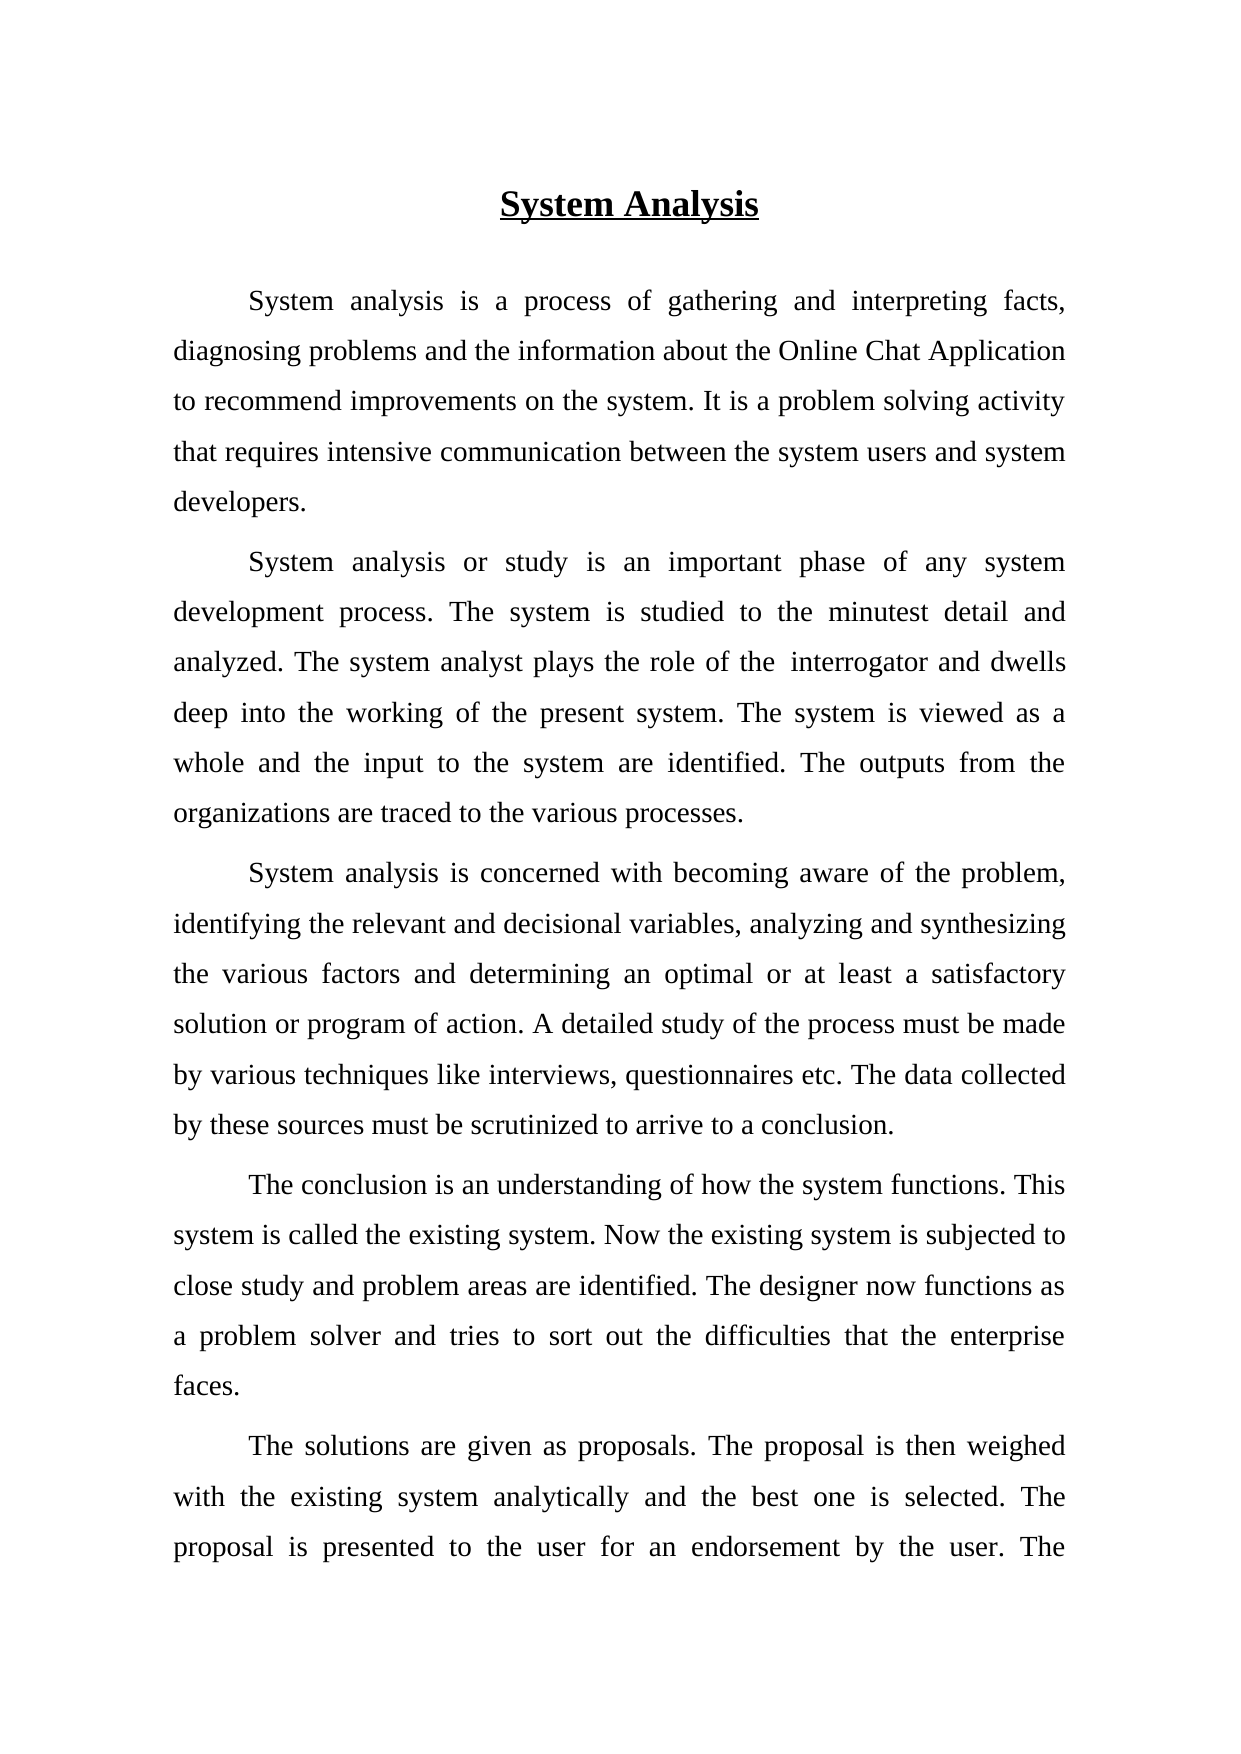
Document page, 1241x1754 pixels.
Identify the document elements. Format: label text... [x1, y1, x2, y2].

text System Analysis [168, 181, 1090, 224]
text The conclusion is an understanding of how the system functions. This system is called the existing system. Now the existing system is subjected to close study and problem areas are identified. The designer now functions as a problem solver and tries to sort out the difficulties that the enterprise faces. [173, 1167, 1067, 1402]
text System analysis is concerned with becoming aware of the problem, identifying the relevant and decisional variables, analyzing and synthesizing the various factors and determining an optimal or at least a satisfactory solution or program of action. A detailed study of the process must be made by various techniques like interviews, questionnaires etc. The data collected by these sources must be scrutinized to arrive to a conclusion. [173, 856, 1067, 1141]
text System analysis or study is an important phase of any system development process. The system is studied to the minutest detail and analyzed. The system analyst plays the role of the interrogator and dwells deep into the working of the present system. The system is viewed as a whole and the input to the system are identified. The outputs from the organizations are traced to the various processes. [173, 544, 1067, 829]
text System analysis is a process of gathering and interpreting facts, diagnosing problems and the information about the Online Chat Application to recommend improvements on the system. It is a problem solving activity that requires intensive communication between the system users and system developers. [173, 283, 1067, 517]
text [173, 1428, 1067, 1562]
